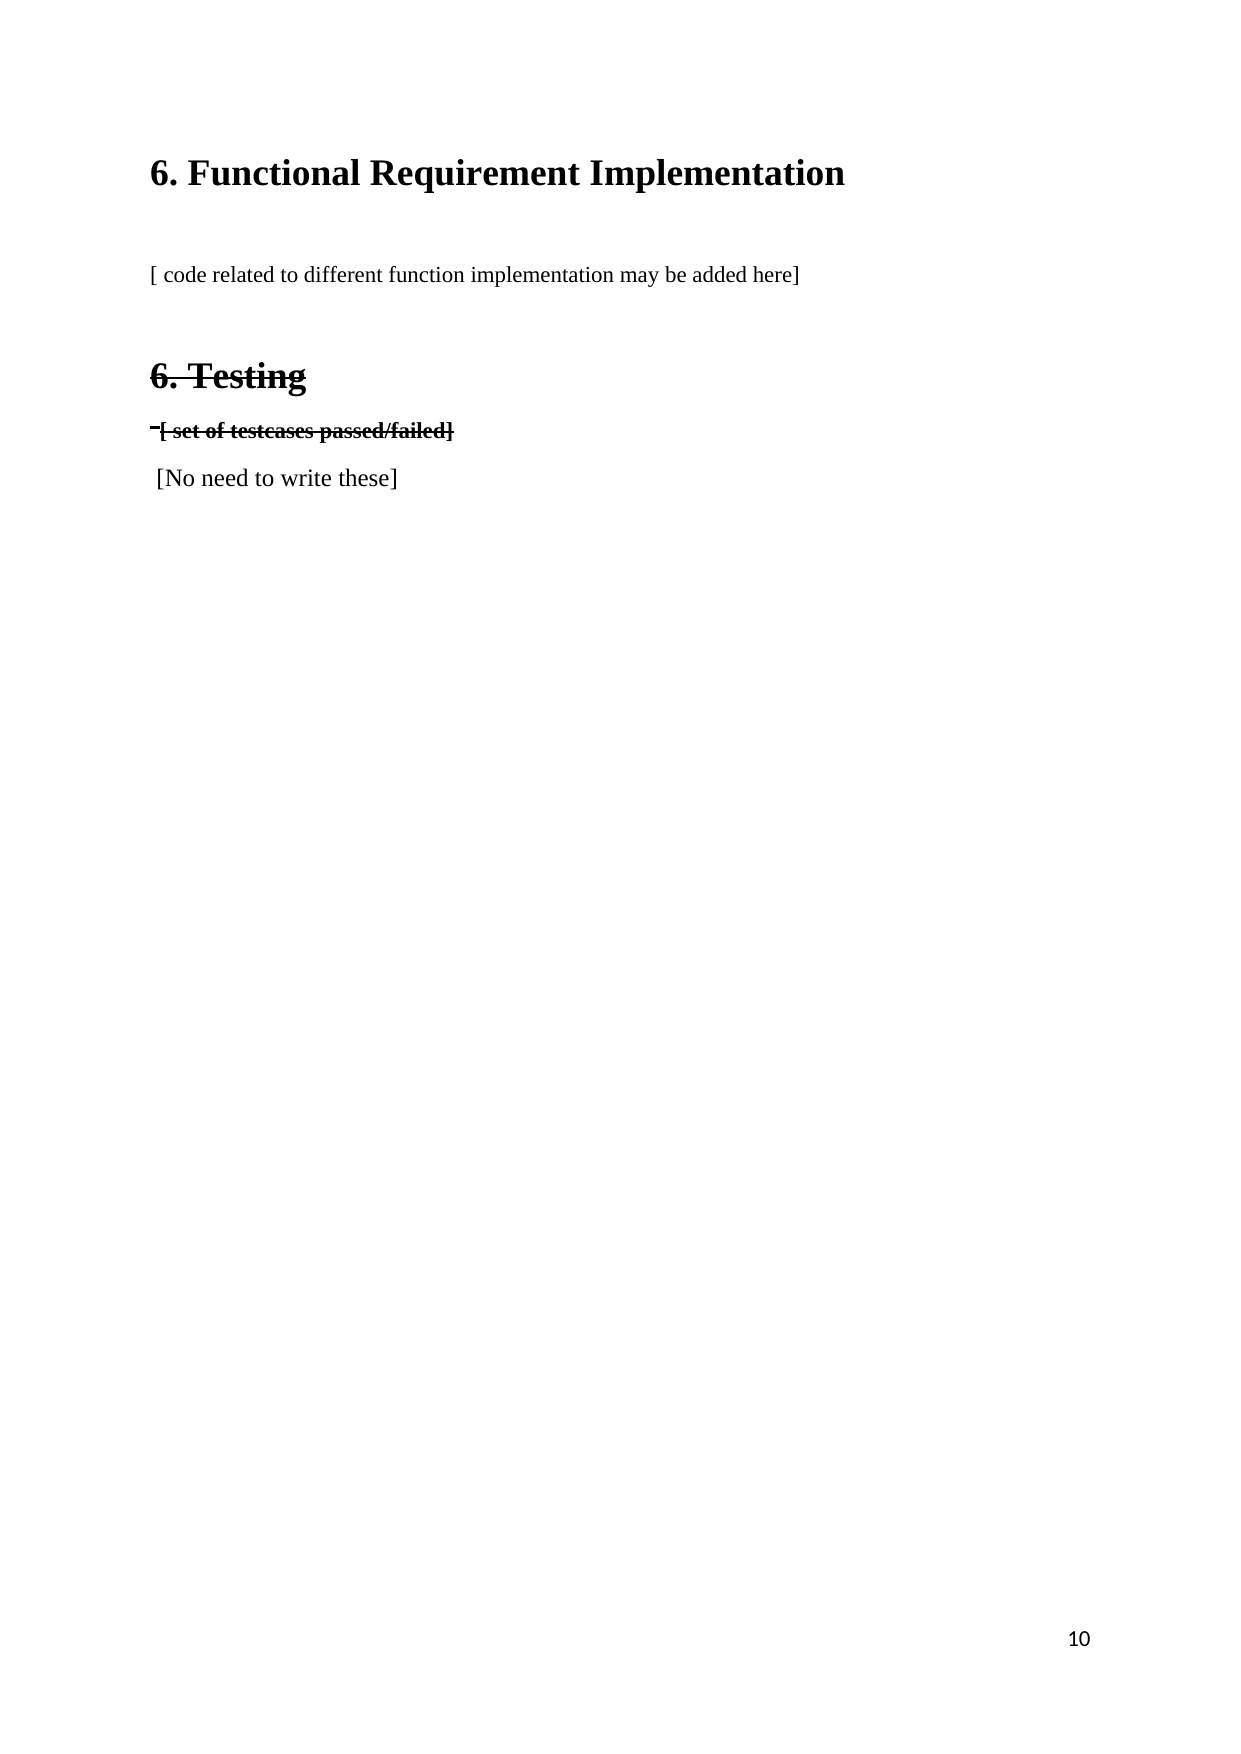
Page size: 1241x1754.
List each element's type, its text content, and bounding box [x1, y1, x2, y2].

text [No need to write these] [150, 463, 1090, 492]
text [ code related to different function implementation may be added here] [150, 261, 1090, 287]
text [ set of testcases passed/failed] [150, 417, 1090, 443]
text 6. Testing [150, 354, 1090, 397]
text 6. Functional Requirement Implementation [150, 150, 1090, 193]
